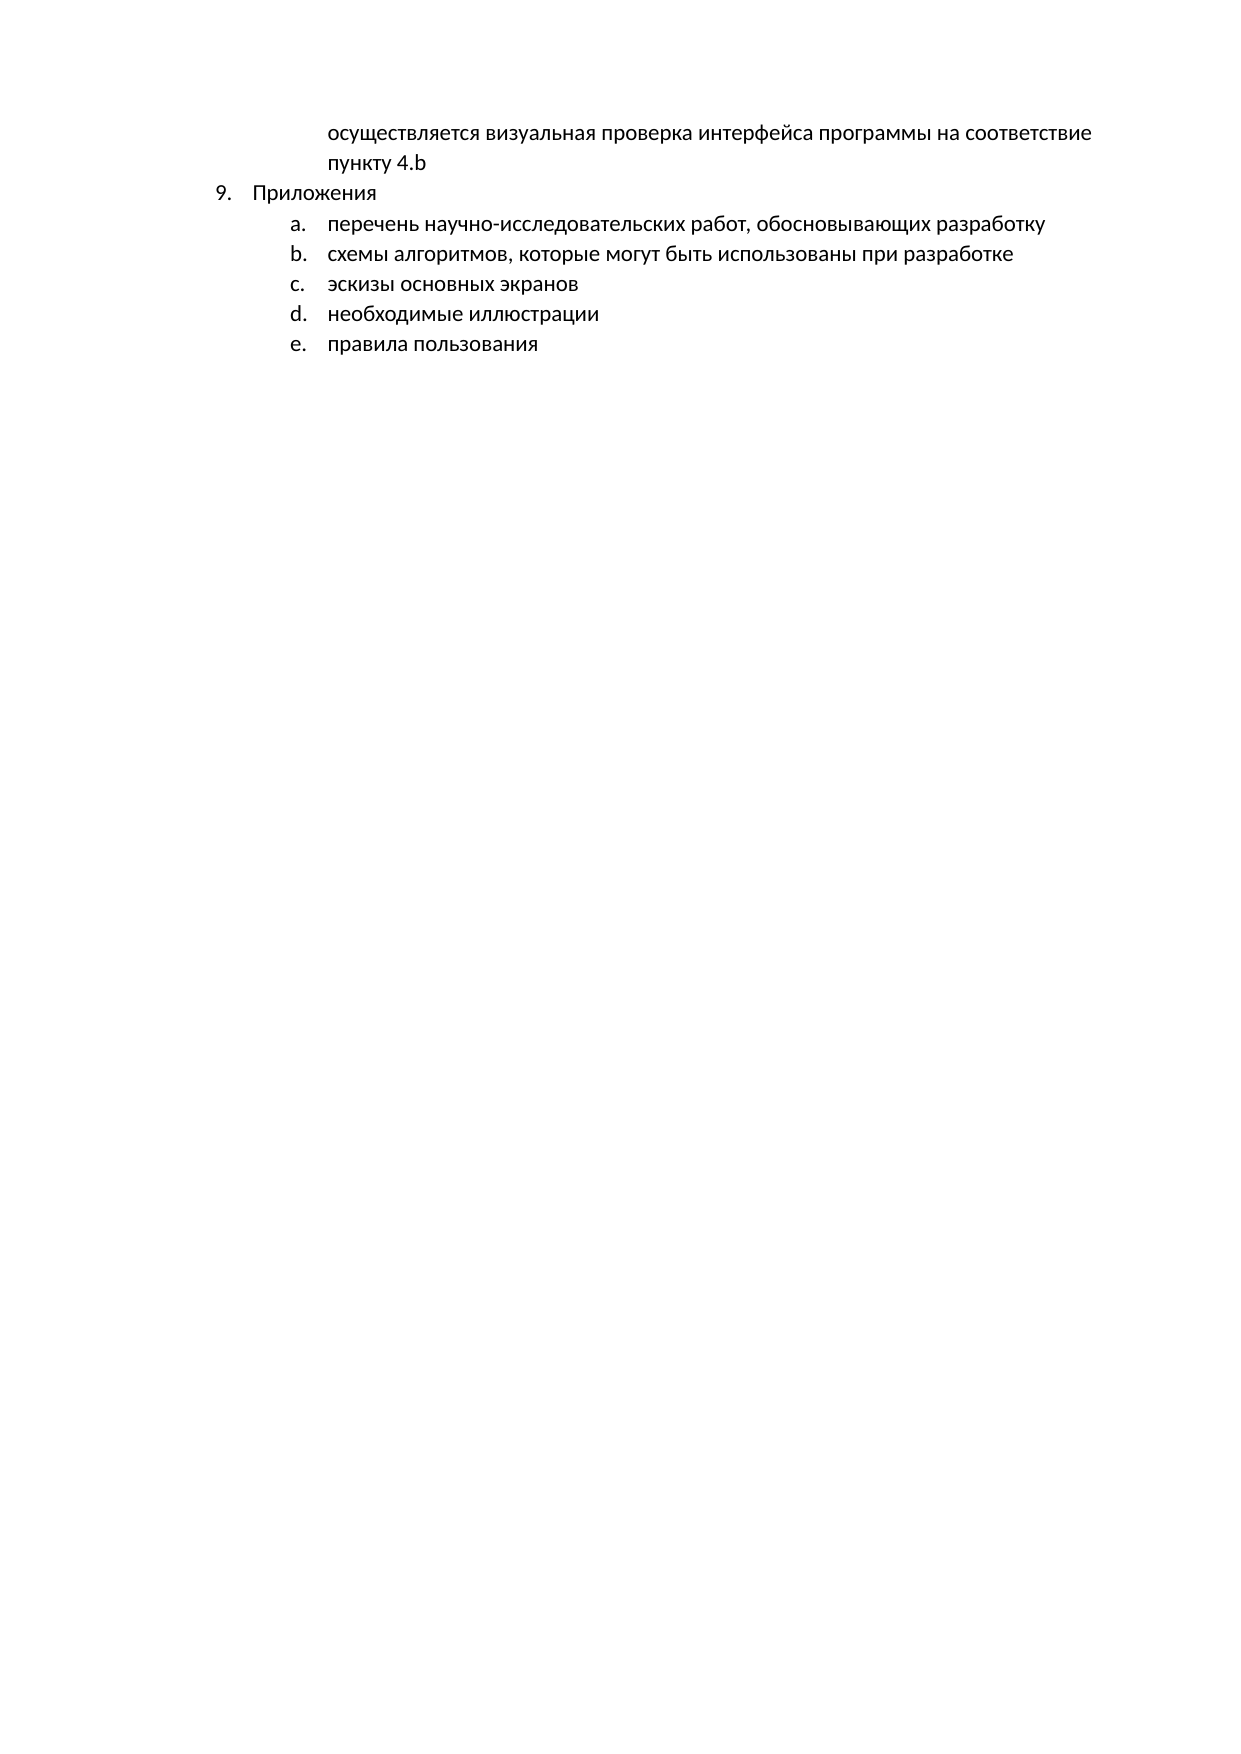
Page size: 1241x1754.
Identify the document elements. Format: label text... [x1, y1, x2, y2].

list схемы алгоритмов, которые могут быть использованы при разработке [290, 239, 1152, 267]
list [290, 118, 1152, 176]
list Приложения [215, 178, 1152, 207]
list эскизы основных экранов [290, 269, 1152, 297]
list правила пользования [290, 329, 1152, 358]
list перечень научно-исследовательских работ, обосновывающих разработку [290, 209, 1152, 237]
list необходимые иллюстрации [290, 299, 1152, 327]
